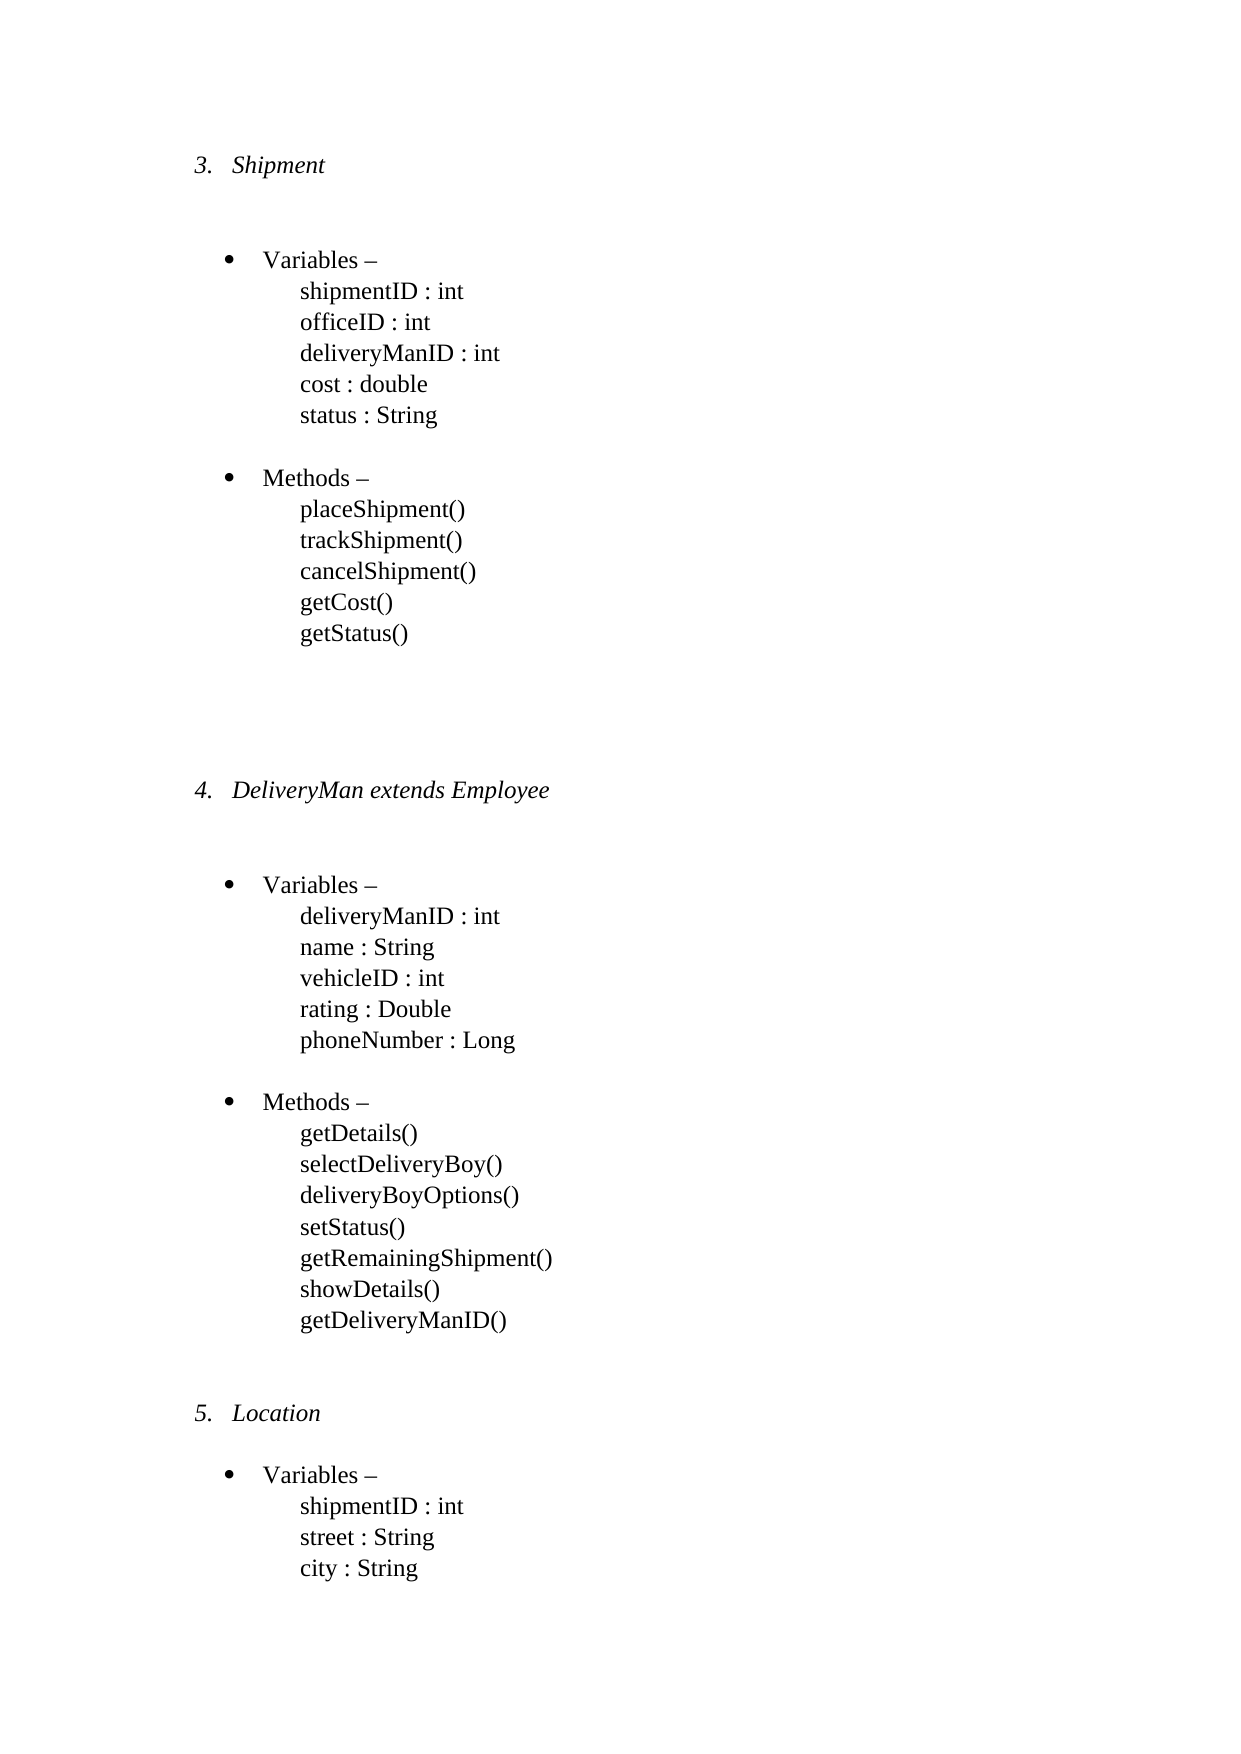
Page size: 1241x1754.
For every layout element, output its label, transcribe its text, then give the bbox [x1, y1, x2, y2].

list cost : double [262, 369, 1090, 398]
list getDetails() [300, 1118, 1090, 1147]
list trackShipment() [262, 525, 1090, 553]
list getCost() [262, 587, 1090, 616]
list placeShipment() [262, 494, 1090, 522]
list name : String [300, 932, 1090, 961]
list Variables – [225, 1460, 1090, 1489]
list cancelShipment() [262, 556, 1090, 584]
list getDeliveryManID() [300, 1305, 1090, 1333]
list city : String [300, 1553, 1090, 1582]
list officeID : int [262, 307, 1090, 336]
list setStatus() [300, 1212, 1090, 1240]
list Methods – [225, 463, 1090, 491]
list status : String [262, 401, 1090, 429]
list deliveryManID : int [300, 901, 1090, 930]
list Methods – [225, 1087, 1090, 1116]
list Variables – [225, 245, 1090, 274]
list showDetails() [300, 1274, 1090, 1302]
list Shipment [194, 150, 1090, 179]
list vehicleID : int [300, 963, 1090, 992]
list getStatus() [262, 618, 1090, 647]
list DeliveryMan extends Employee [194, 775, 1090, 803]
list getRemainingShipment() [300, 1243, 1090, 1271]
list shipmentID : int [262, 276, 1090, 305]
list rating : Double [300, 994, 1090, 1023]
list street : String [300, 1522, 1090, 1551]
list deliveryManID : int [262, 338, 1090, 367]
list phoneNumber : Long [300, 1025, 1090, 1054]
list deliveryBoyOptions() [300, 1181, 1090, 1209]
list shipmentID : int [300, 1491, 1090, 1520]
list Variables – [225, 870, 1090, 899]
list selectDeliveryBoy() [300, 1149, 1090, 1178]
list Location [194, 1398, 1090, 1427]
